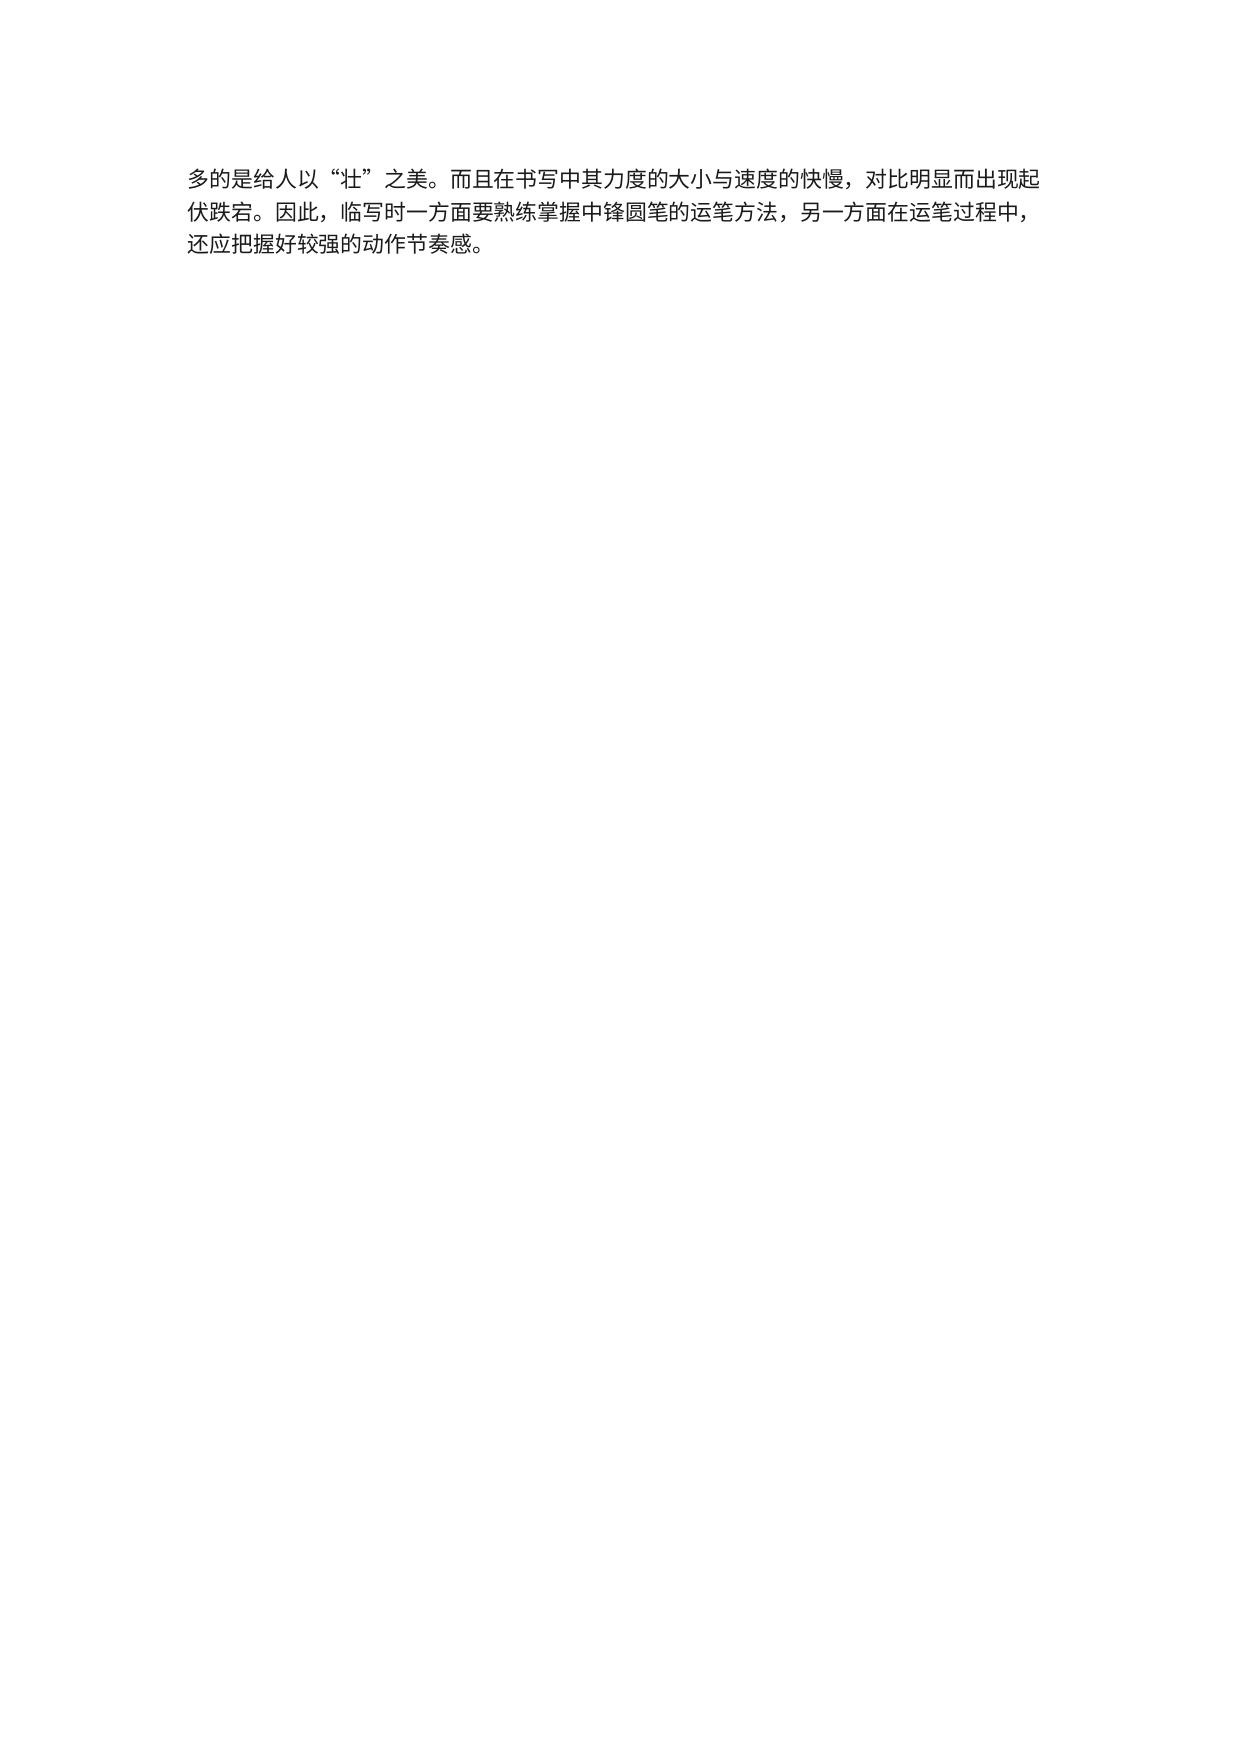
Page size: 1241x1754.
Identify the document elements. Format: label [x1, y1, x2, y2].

text [187, 162, 1053, 259]
